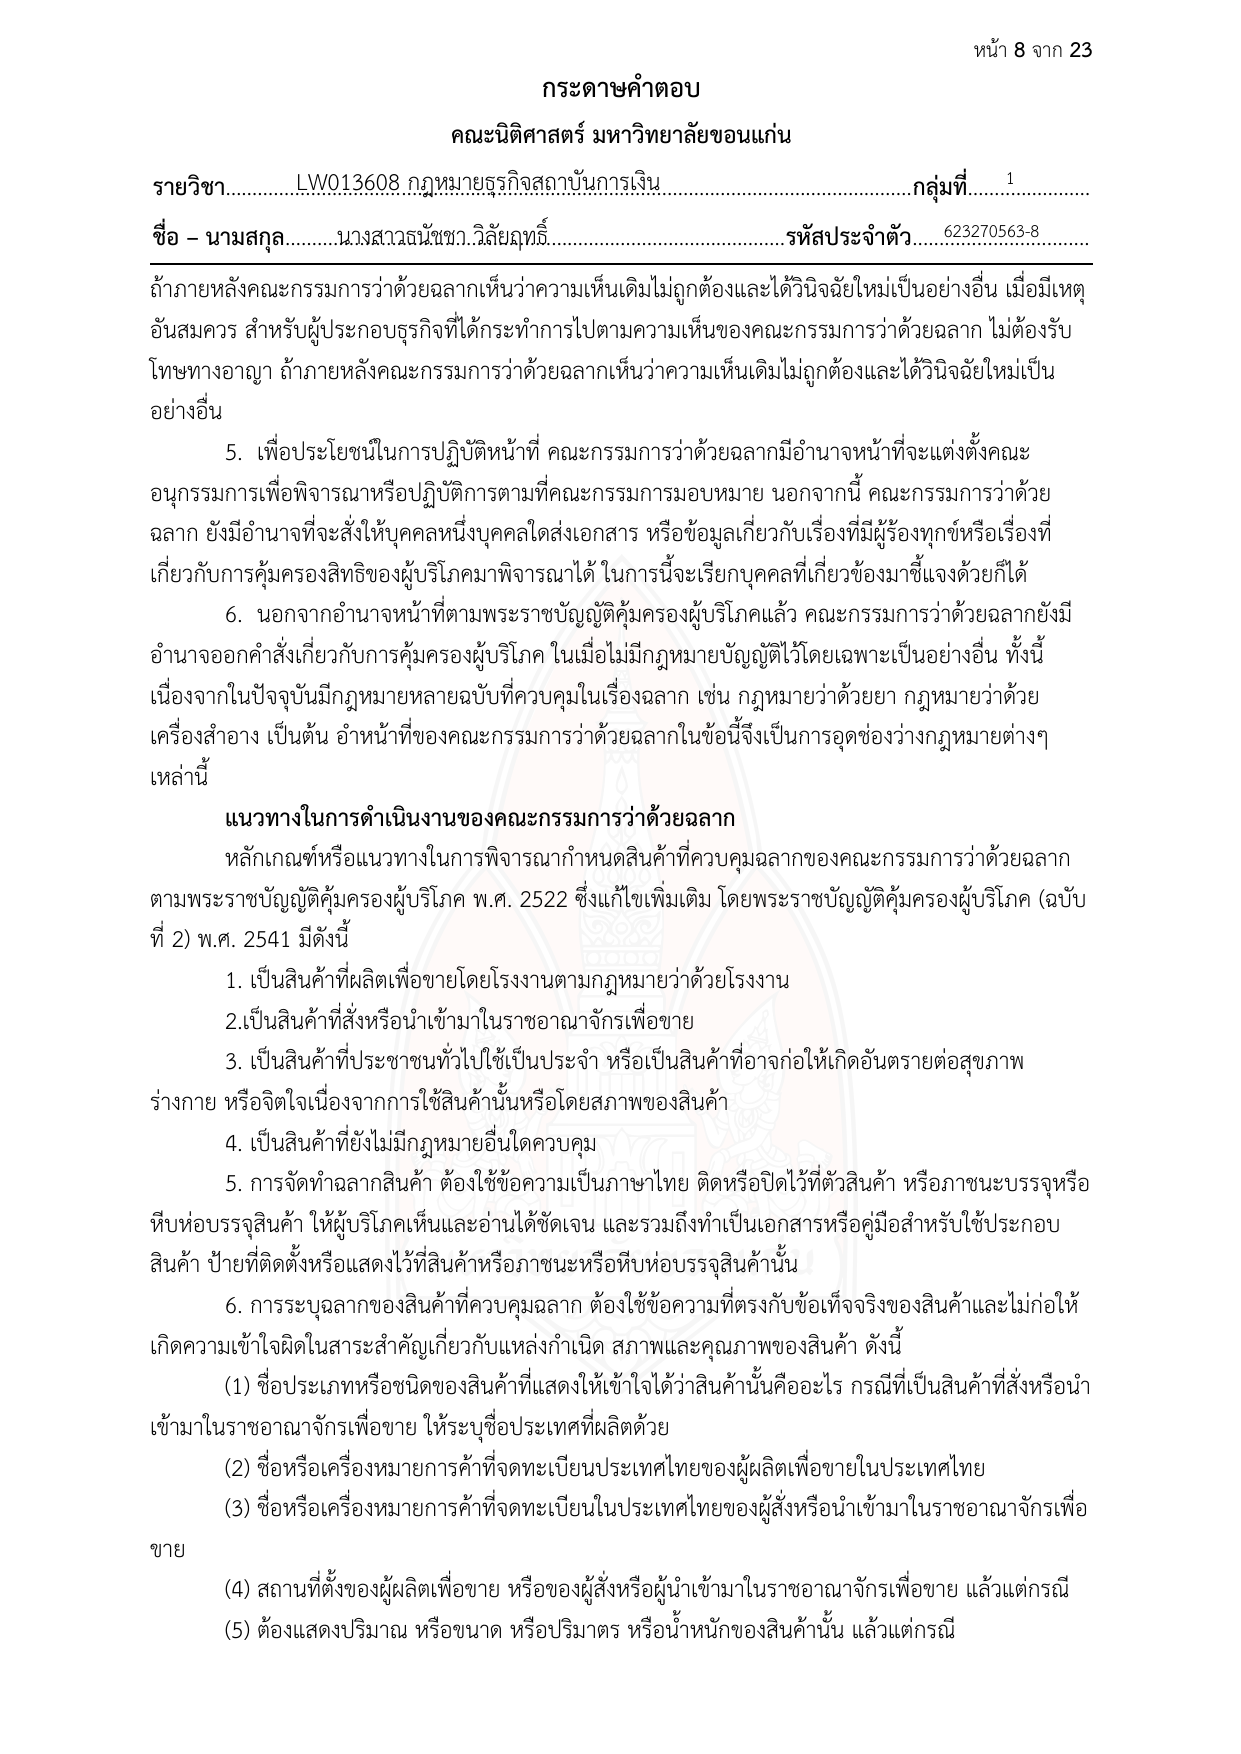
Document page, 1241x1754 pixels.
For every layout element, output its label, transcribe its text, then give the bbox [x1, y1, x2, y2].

text หลักเกณฑ์หรือแนวทางในการพิจารณากำหนดสินค้าที่ควบคุมฉลากของคณะกรรมการว่าด้วยฉลากตามพระราชบัญญัติคุ้มครองผู้บริโภค พ.ศ. 2522 ซึ่งแก้ไขเพิ่มเติม โดยพระราชบัญญัติคุ้มครองผู้บริโภค (ฉบับที่ 2) พ.ศ. 2541 มีดังนี้ [150, 837, 1093, 956]
text แนวทางในการดำเนินงานของคณะกรรมการว่าด้วยฉลาก [150, 797, 1093, 834]
text 3. เป็นสินค้าที่ประชาชนทั่วไปใช้เป็นประจำ หรือเป็นสินค้าที่อาจก่อให้เกิดอันตรายต่อสุขภาพ ร่างกาย หรือจิตใจเนื่องจากการใช้สินค้านั้นหรือโดยสภาพของสินค้า [150, 1040, 1093, 1119]
text (3) ชื่อหรือเครื่องหมายการค้าที่จดทะเบียนในประเทศไทยของผู้สั่งหรือนำเข้ามาในราชอาณาจักรเพื่อขาย [150, 1487, 1093, 1566]
text 5. การจัดทำฉลากสินค้า ต้องใช้ข้อความเป็นภาษาไทย ติดหรือปิดไว้ที่ตัวสินค้า หรือภาชนะบรรจุหรือหีบห่อบรรจุสินค้า ให้ผู้บริโภคเห็นและอ่านได้ชัดเจน และรวมถึงทำเป็นเอกสารหรือคู่มือสำหรับใช้ประกอบสินค้า ป้ายที่ติดตั้งหรือแสดงไว้ที่สินค้าหรือภาชนะหรือหีบห่อบรรจุสินค้านั้น [150, 1162, 1093, 1281]
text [150, 268, 1093, 428]
text 1. เป็นสินค้าที่ผลิตเพื่อขายโดยโรงงานตามกฎหมายว่าด้วยโรงงาน [150, 959, 1093, 997]
text 4. เป็นสินค้าที่ยังไม่มีกฎหมายอื่นใดควบคุม [150, 1122, 1093, 1159]
text (1) ชื่อประเภทหรือชนิดของสินค้าที่แสดงให้เข้าใจได้ว่าสินค้านั้นคืออะไร กรณีที่เป็นสินค้าที่สั่งหรือนำเข้ามาในราชอาณาจักรเพื่อขาย ให้ระบุชื่อประเทศที่ผลิตด้วย [150, 1365, 1093, 1444]
text 5. เพื่อประโยชน์ในการปฏิบัติหน้าที่ คณะกรรมการว่าด้วยฉลากมีอำนาจหน้าที่จะแต่งตั้งคณะอนุกรรมการเพื่อพิจารณาหรือปฏิบัติการตามที่คณะกรรมการมอบหมาย นอกจากนี้ คณะกรรมการว่าด้วยฉลาก ยังมีอำนาจที่จะสั่งให้บุคคลหนึ่งบุคคลใดส่งเอกสาร หรือข้อมูลเกี่ยวกับเรื่องที่มีผู้ร้องทุกข์หรือเรื่องที่เกี่ยวกับการคุ้มครองสิทธิของผู้บริโภคมาพิจารณาได้ ในการนี้จะเรียกบุคคลที่เกี่ยวข้องมาชี้แจงด้วยก็ได้ [150, 431, 1093, 591]
text (4) สถานที่ตั้งของผู้ผลิตเพื่อขาย หรือของผู้สั่งหรือผู้นำเข้ามาในราชอาณาจักรเพื่อขาย แล้วแต่กรณี [150, 1568, 1093, 1606]
text 6. นอกจากอำนาจหน้าที่ตามพระราชบัญญัติคุ้มครองผู้บริโภคแล้ว คณะกรรมการว่าด้วยฉลากยังมีอำนาจออกคำสั่งเกี่ยวกับการคุ้มครองผู้บริโภค ในเมื่อไม่มีกฎหมายบัญญัติไว้โดยเฉพาะเป็นอย่างอื่น ทั้งนี้ เนื่องจากในปัจจุบันมีกฎหมายหลายฉบับที่ควบคุมในเรื่องฉลาก เช่น กฎหมายว่าด้วยยา กฎหมายว่าด้วยเครื่องสำอาง เป็นต้น อำหน้าที่ของคณะกรรมการว่าด้วยฉลากในข้อนี้จึงเป็นการอุดช่องว่างกฎหมายต่างๆ เหล่านี้ [150, 593, 1093, 794]
text (5) ต้องแสดงปริมาณ หรือขนาด หรือปริมาตร หรือน้ำหนักของสินค้านั้น แล้วแต่กรณี [150, 1609, 1093, 1647]
text 2.เป็นสินค้าที่สั่งหรือนำเข้ามาในราชอาณาจักรเพื่อขาย [150, 1000, 1093, 1037]
text (2) ชื่อหรือเครื่องหมายการค้าที่จดทะเบียนประเทศไทยของผู้ผลิตเพื่อขายในประเทศไทย [150, 1447, 1093, 1484]
text 6. การระบุฉลากของสินค้าที่ควบคุมฉลาก ต้องใช้ข้อความที่ตรงกับข้อเท็จจริงของสินค้าและไม่ก่อให้เกิดความเข้าใจผิดในสาระสำคัญเกี่ยวกับแหล่งกำเนิด สภาพและคุณภาพของสินค้า ดังนี้ [150, 1284, 1093, 1362]
